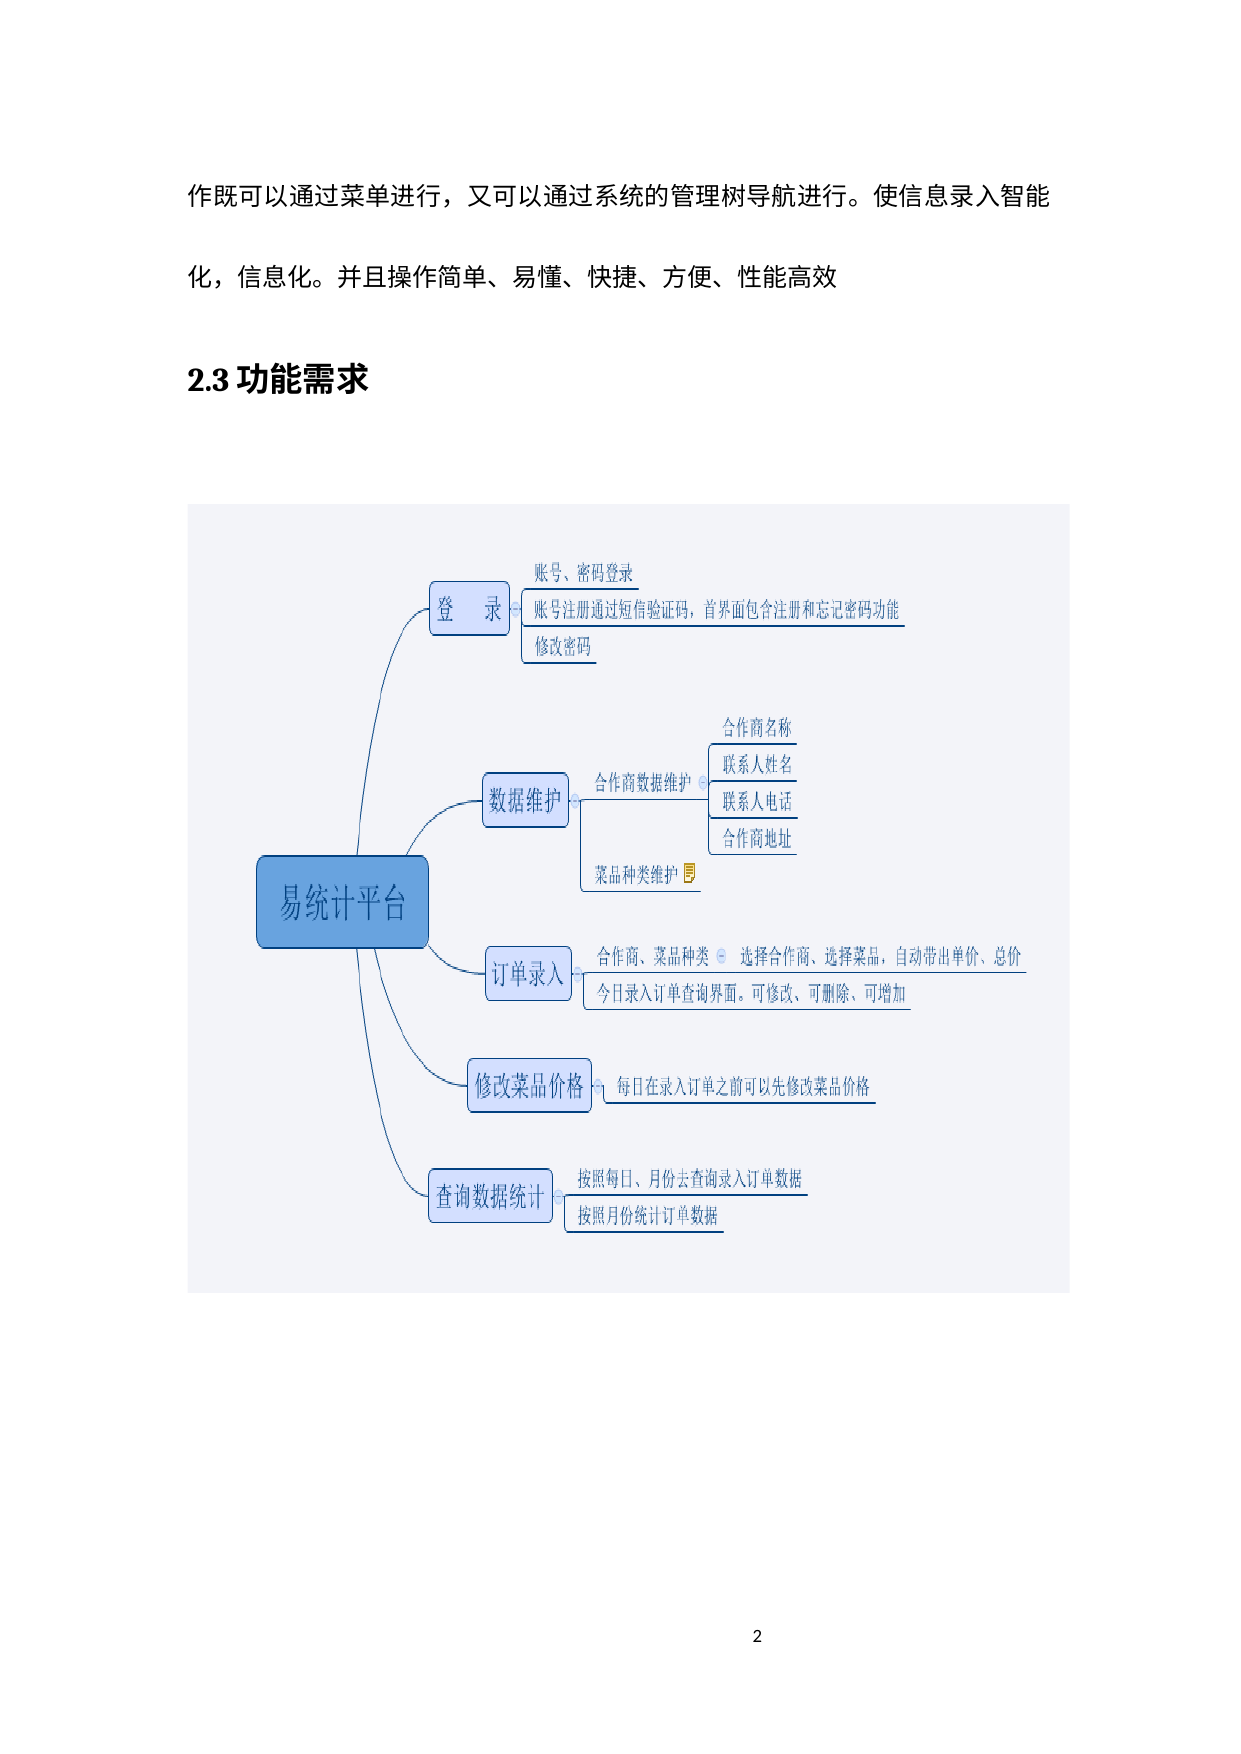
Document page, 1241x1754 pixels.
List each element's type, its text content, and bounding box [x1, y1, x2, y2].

subtitle 2.3功能需求 [187, 344, 1053, 409]
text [187, 162, 1053, 308]
picture [187, 504, 1070, 1293]
